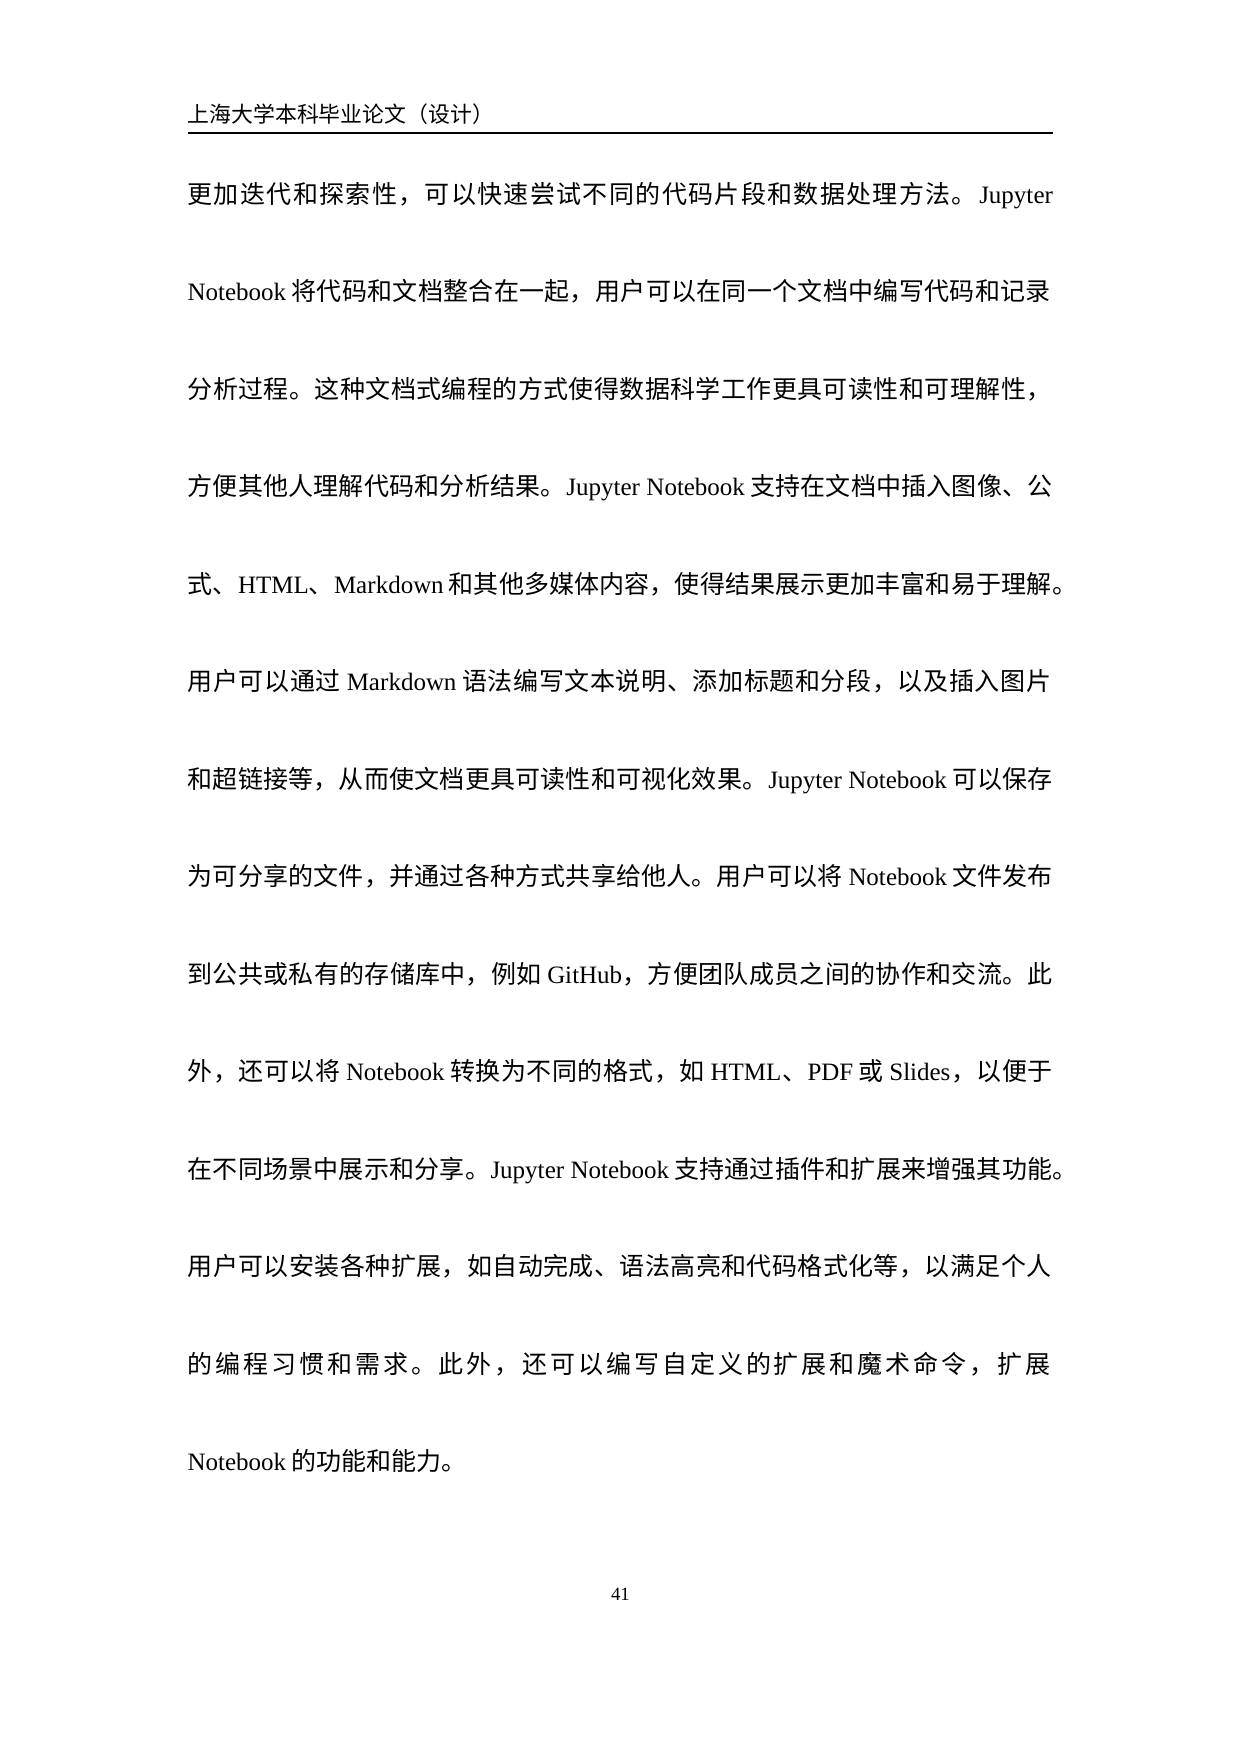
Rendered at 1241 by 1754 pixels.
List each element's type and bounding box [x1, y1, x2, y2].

text [187, 160, 1053, 1492]
